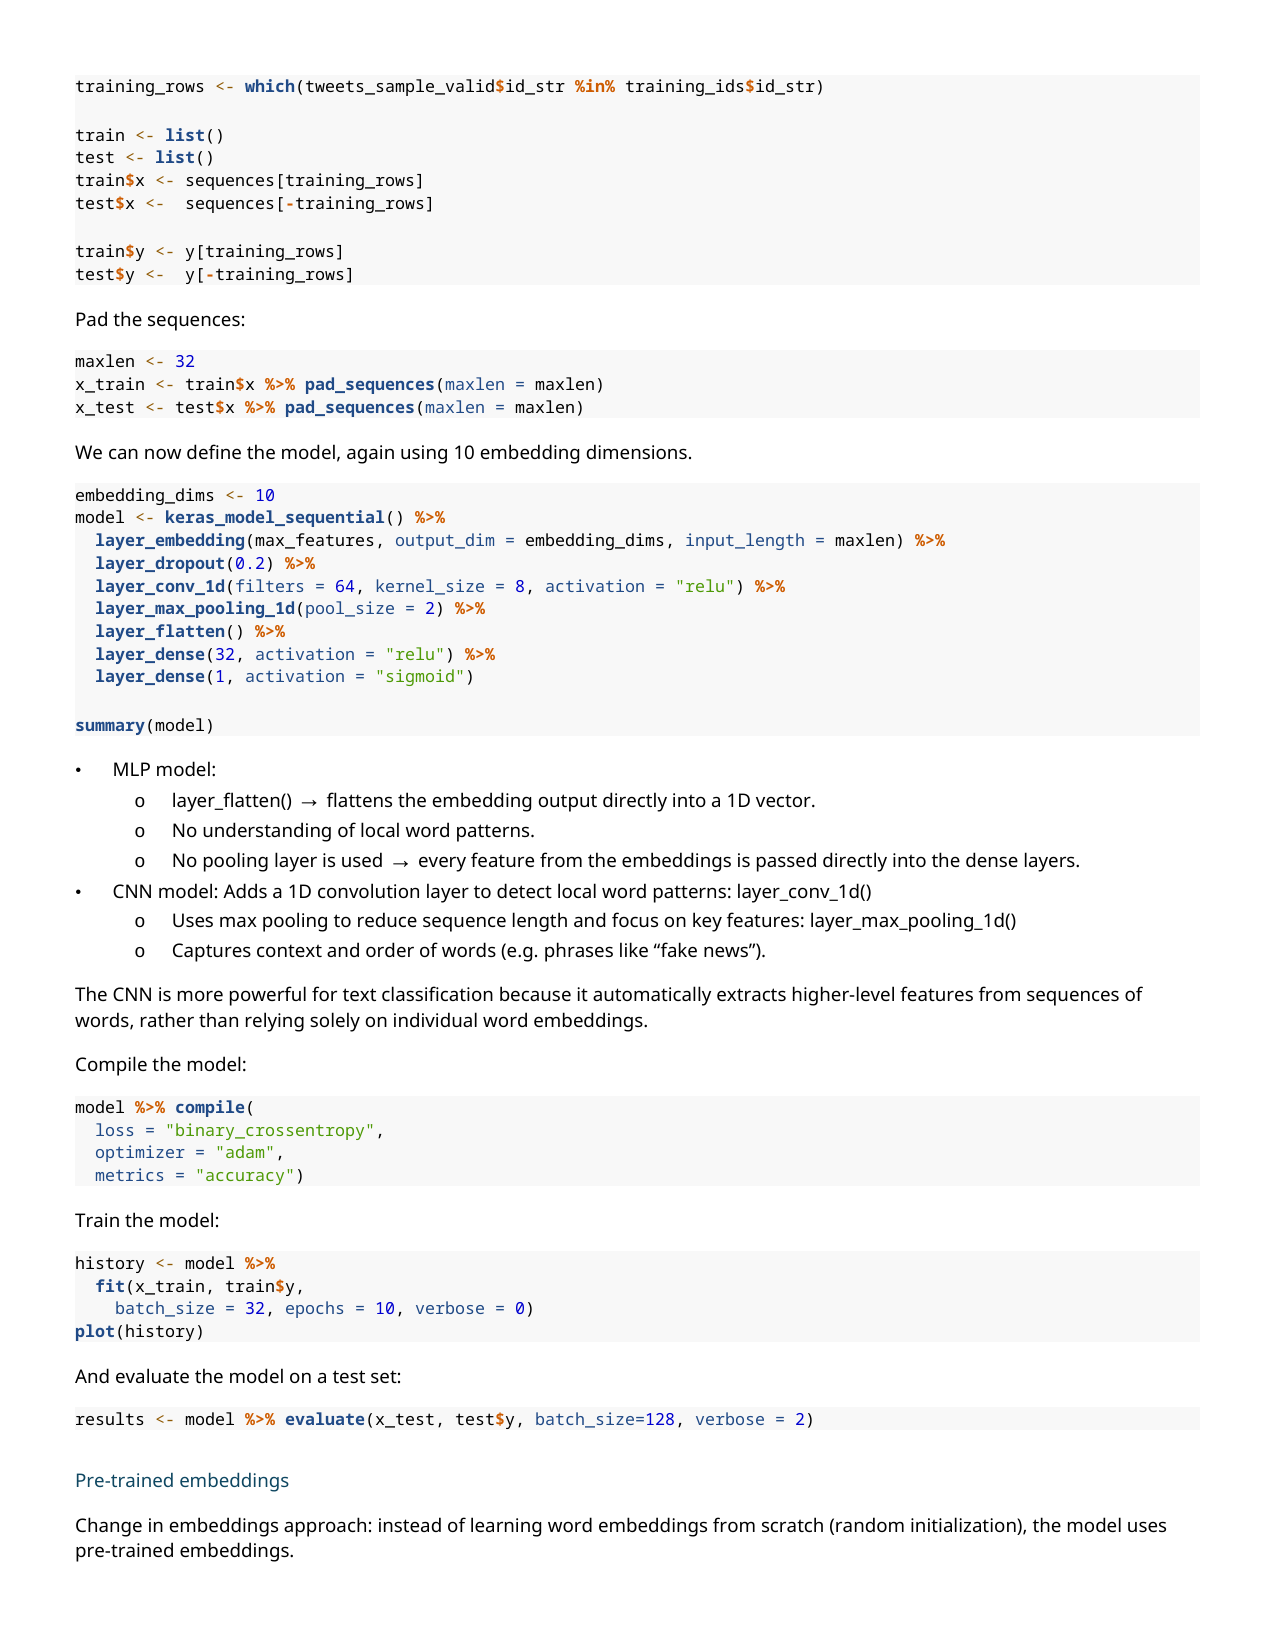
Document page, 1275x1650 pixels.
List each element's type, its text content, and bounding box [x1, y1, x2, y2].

text And evaluate the model on a test set: [75, 1363, 1200, 1389]
text The CNN is more powerful for text classification because it automatically extracts higher-level features from sequences of words, rather than relying solely on individual word embeddings. [75, 981, 1200, 1032]
text We can now define the model, again using 10 embedding dimensions. [75, 439, 1200, 464]
text training_rows <- which(tweets_sample_valid$id_str %in% training_ids$id_str) train <- list() test <- list() train$x <- sequences[training_rows] test$x <- sequences[-training_rows] train$y <- y[training_rows] test$y <- y[-training_rows] [75, 75, 1200, 285]
list No pooling layer is used every feature from the embeddings is passed directly into the dense layers. [134, 847, 1200, 874]
text Compile the model: [75, 1051, 1200, 1077]
list Captures context and order of words (e.g. phrases like “fake news”). [134, 937, 1200, 963]
text Train the model: [75, 1207, 1200, 1233]
text history <- model %>% fit(x_train, train$y, batch_size = 32, epochs = 10, verbose = 0) plot(history) [75, 1251, 1200, 1342]
list Uses max pooling to reduce sequence length and focus on key features: layer_max_pooling_1d() [134, 907, 1200, 933]
text Pad the sequences: [75, 306, 1200, 331]
text maxlen <- 32 x_train <- train$x %>% pad_sequences(maxlen = maxlen) x_test <- test$x %>% pad_sequences(maxlen = maxlen) [195, 350, 1200, 418]
text results <- model %>% evaluate(x_test, test$y, batch_size=128, verbose = 2) [75, 1407, 1200, 1430]
list MLP model: [75, 757, 1200, 782]
text embedding_dims <- 10 model <- keras_model_sequential() %>% layer_embedding(max_features, output_dim = embedding_dims, input_length = maxlen) %>% layer_dropout(0.2) %>% layer_conv_1d(filters = 64, kernel_size = 8, activation = "relu") %>% layer_max_pooling_1d(pool_size = 2) %>% layer_flatten() %>% layer_dense(32, activation = "relu") %>% layer_dense(1, activation = "sigmoid") summary(model) [75, 483, 1200, 736]
list CNN model: Adds a 1D convolution layer to detect local word patterns: layer_conv_1d() [75, 878, 1200, 904]
list layer_flatten() flattens the embedding output directly into a 1D vector. [134, 786, 1200, 814]
text Change in embeddings approach: instead of learning word embeddings from scratch (random initialization), the model uses pre-trained embeddings. [75, 1512, 1200, 1563]
text model %>% compile( loss = "binary_crossentropy", optimizer = "adam", metrics = "accuracy") [255, 1096, 1200, 1186]
subtitle Pre-trained embeddings [75, 1468, 1200, 1493]
list No understanding of local word patterns. [134, 817, 1200, 843]
